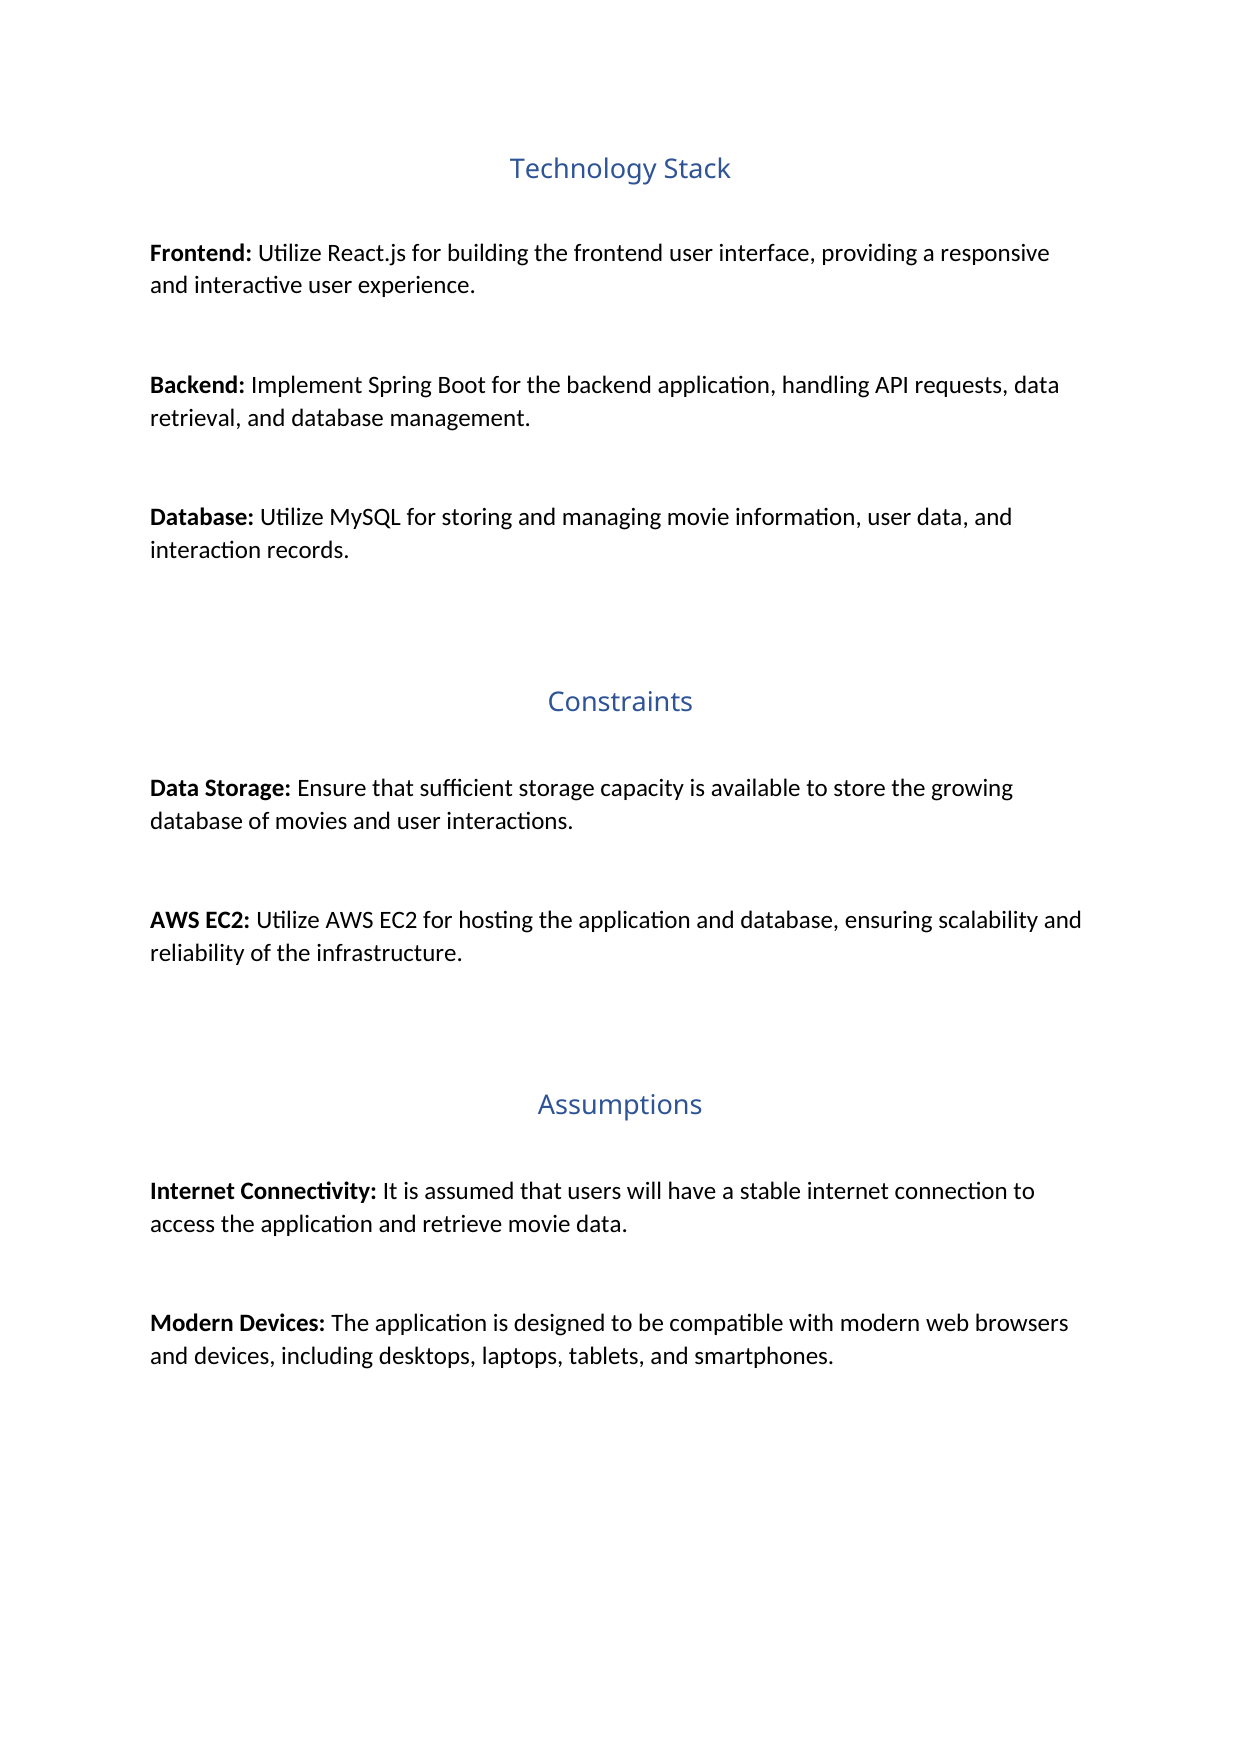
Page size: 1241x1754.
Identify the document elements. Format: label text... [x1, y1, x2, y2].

text Database: Utilize MySQL for storing and managing movie information, user data, and interaction records. [150, 501, 1090, 564]
text Backend: Implement Spring Boot for the backend application, handling API requests, data retrieval, and database management. [150, 369, 1090, 432]
text Frontend: Utilize React.js for building the frontend user interface, providing a responsive and interactive user experience. [150, 237, 1090, 300]
subtitle Technology Stack [150, 150, 1090, 187]
text Data Storage: Ensure that sufficient storage capacity is available to store the growing database of movies and user interactions. [150, 772, 1090, 835]
text Internet Connectivity: It is assumed that users will have a stable internet connection to access the application and retrieve movie data. [150, 1175, 1090, 1238]
text Modern Devices: The application is designed to be compatible with modern web browsers and devices, including desktops, laptops, tablets, and smartphones. [150, 1307, 1090, 1371]
subtitle Constraints [150, 682, 1090, 719]
text AWS EC2: Utilize AWS EC2 for hosting the application and database, ensuring scalability and reliability of the infrastructure. [150, 904, 1090, 967]
subtitle Assumptions [150, 1086, 1090, 1122]
